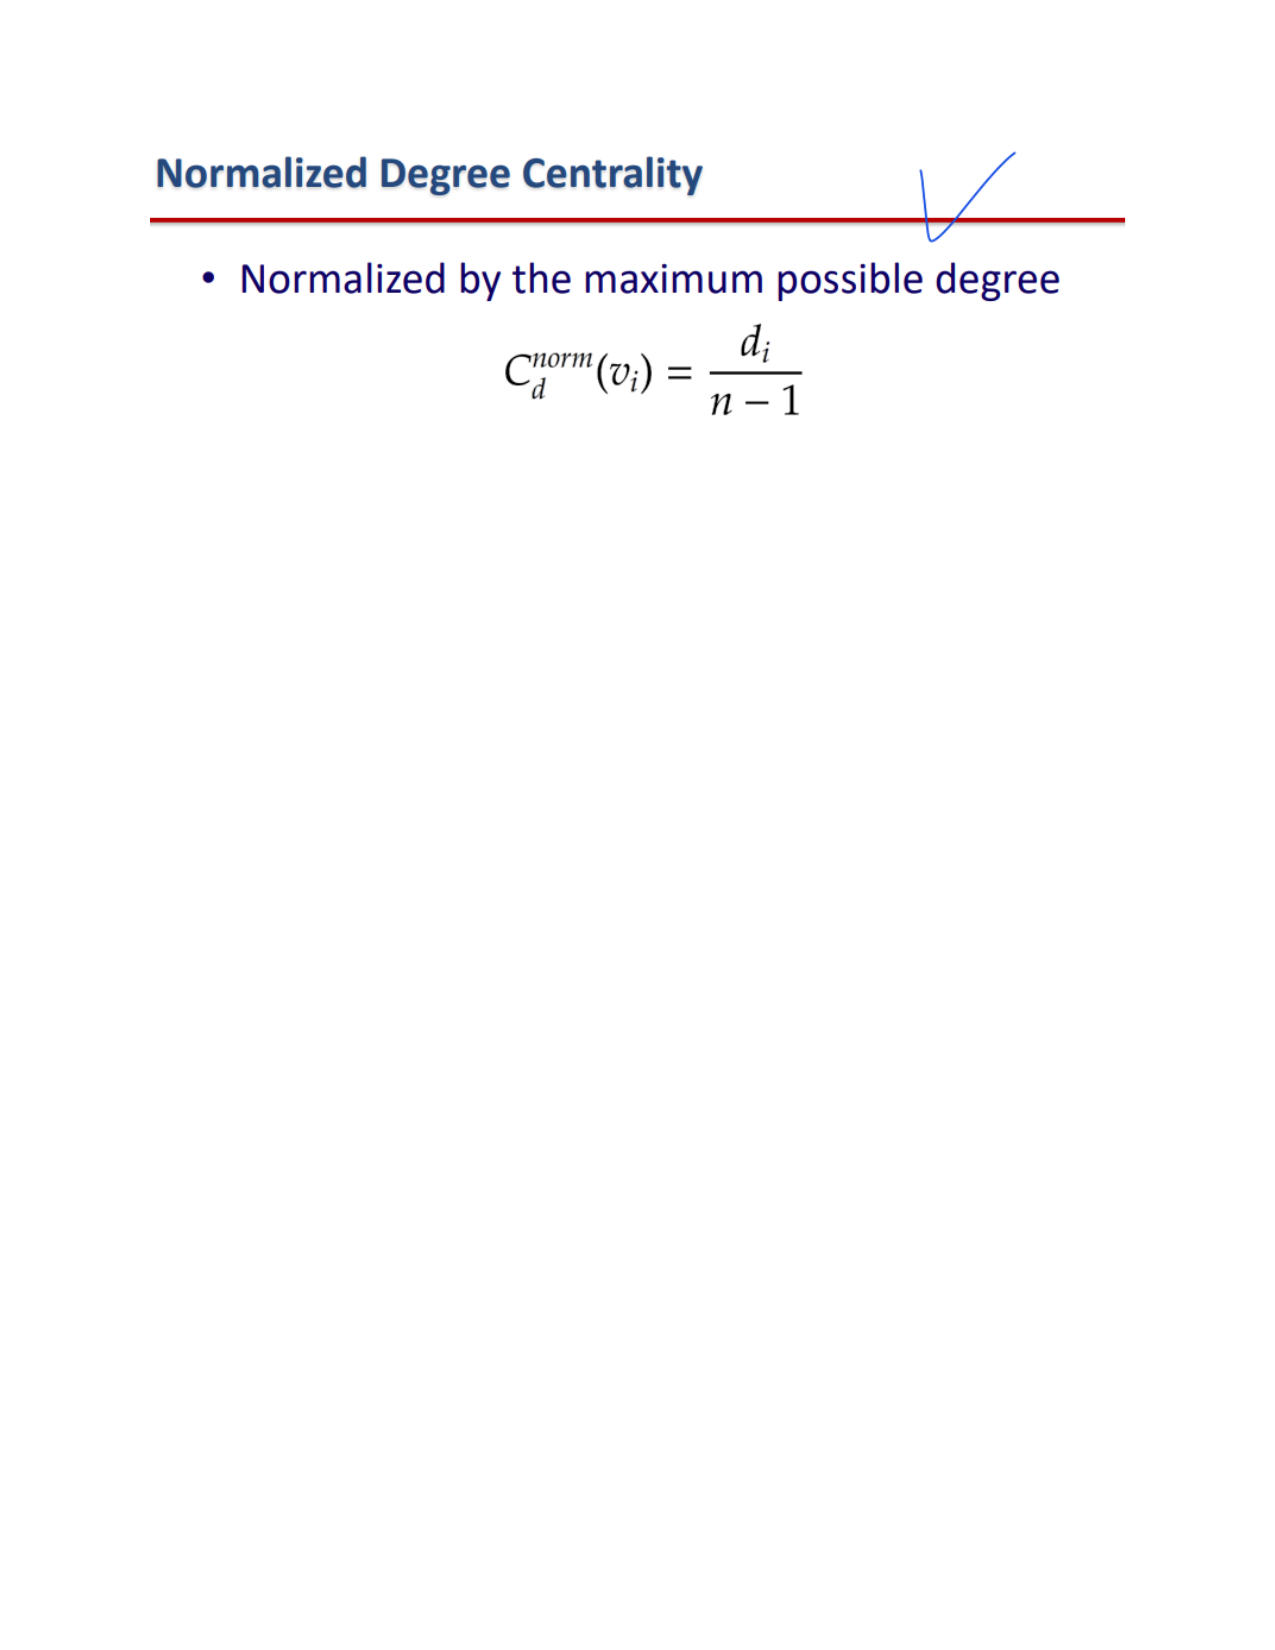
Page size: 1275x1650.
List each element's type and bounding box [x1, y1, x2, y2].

picture [150, 150, 1125, 435]
